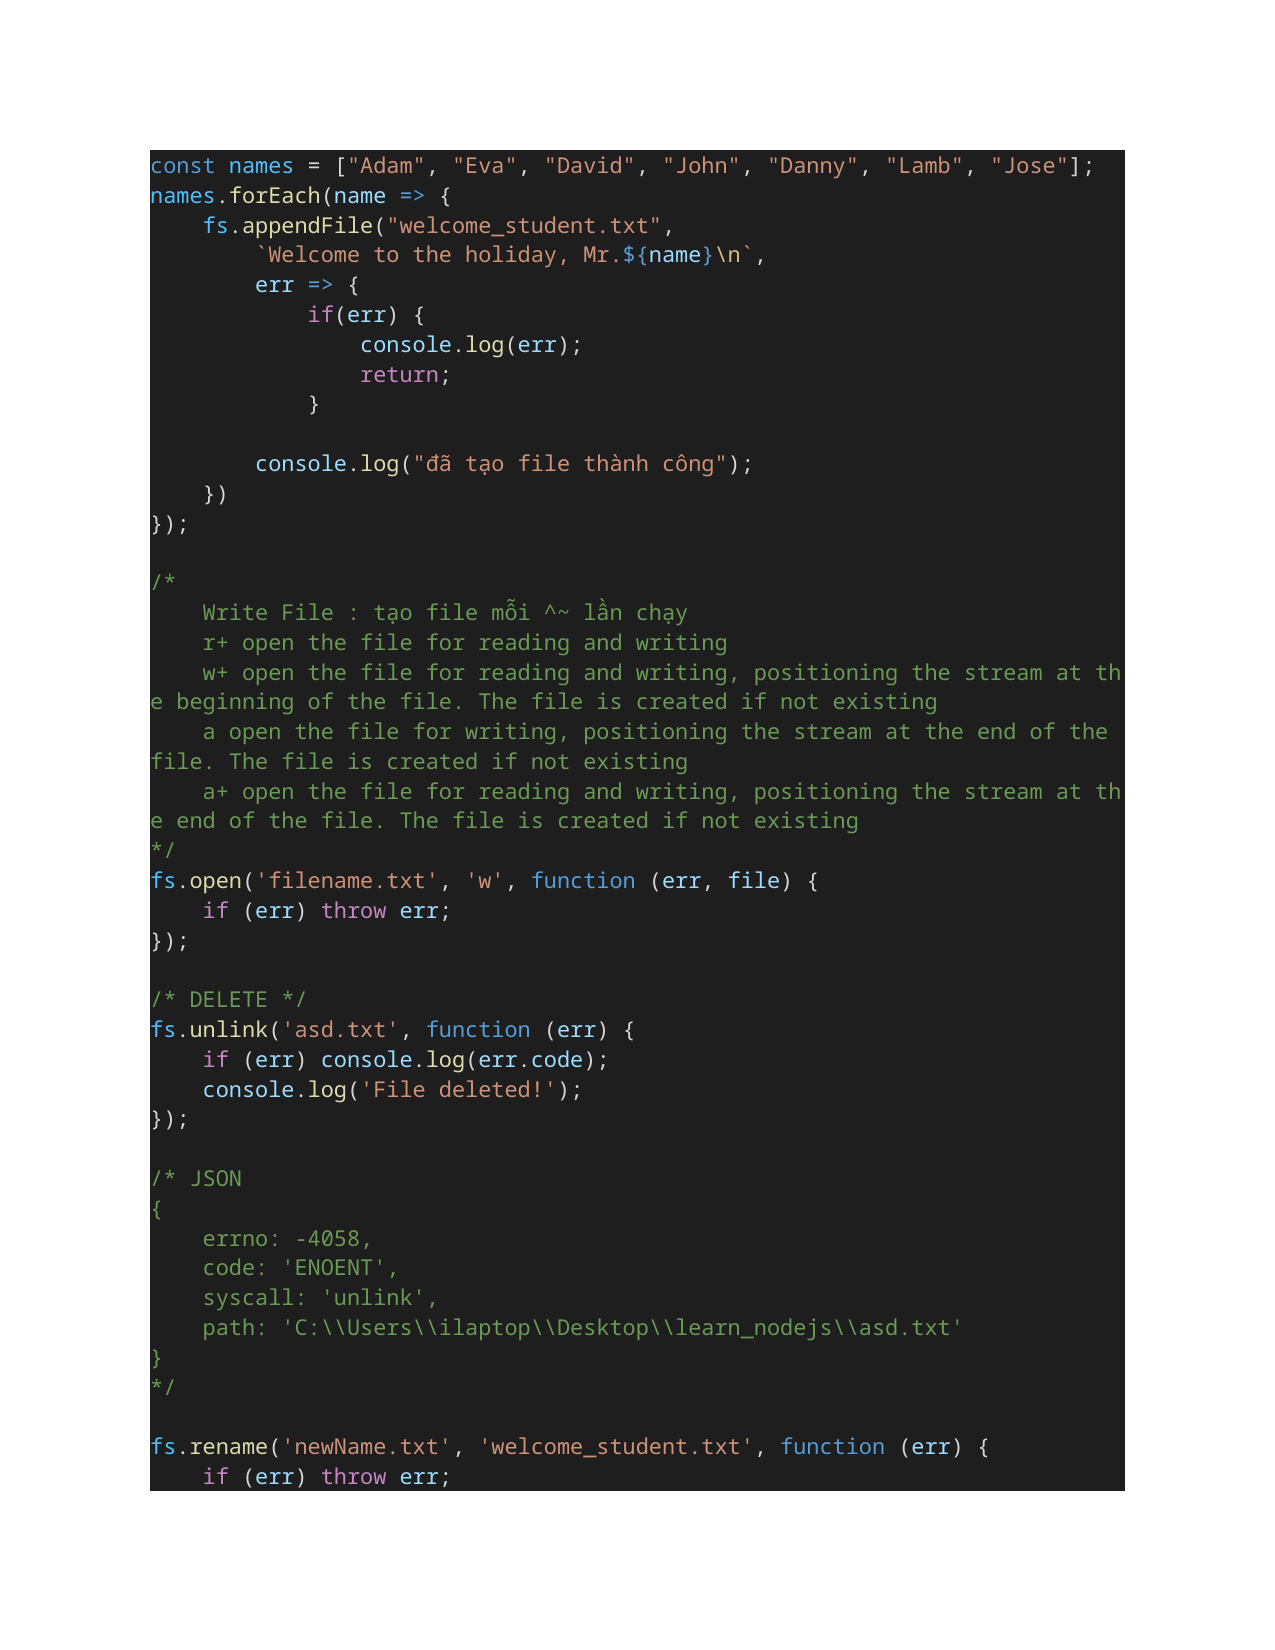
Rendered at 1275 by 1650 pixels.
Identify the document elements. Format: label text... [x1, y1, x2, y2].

text { [150, 1193, 1125, 1222]
text return; [150, 358, 1125, 388]
text }) [150, 478, 1125, 507]
text }); [150, 1103, 1125, 1133]
text r+ open the file for reading and writing [150, 627, 1125, 656]
text console.log(err); [150, 329, 1125, 358]
text }); [150, 507, 1125, 537]
text syscall: 'unlink', [150, 1282, 1125, 1312]
text w+ open the file for reading and writing, positioning the stream at the beginning of the file. The file is created if not existing [150, 656, 1125, 716]
text fs.appendFile("welcome_student.txt", [150, 209, 1125, 239]
text const names = ["Adam", "Eva", "David", "John", "Danny", "Lamb", "Jose"]; [150, 150, 1125, 180]
text if (err) throw err; [150, 895, 1125, 924]
text fs.open('filename.txt', 'w', function (err, file) { [150, 865, 1125, 895]
text `Welcome to the holiday, Mr.${name}\n`, [150, 239, 1125, 269]
text err => { [150, 269, 1125, 299]
text errno: -4058, [150, 1222, 1125, 1252]
text if (err) console.log(err.code); [150, 1044, 1125, 1073]
text if (err) throw err; [150, 1461, 1125, 1491]
text */ [150, 1371, 1125, 1401]
text if(err) { [150, 299, 1125, 329]
text /* JSON [150, 1163, 1125, 1193]
text }); [150, 924, 1125, 954]
text fs.unlink('asd.txt', function (err) { [150, 1014, 1125, 1044]
text names.forEach(name => { [150, 180, 1125, 209]
text code: 'ENOENT', [150, 1252, 1125, 1282]
text path: 'C:\\Users\\ilaptop\\Desktop\\learn_nodejs\\asd.txt' [150, 1312, 1125, 1342]
text a open the file for writing, positioning the stream at the end of the file. The file is created if not existing [150, 716, 1125, 776]
text } [150, 388, 1125, 418]
text console.log("đã tạo file thành công"); [150, 448, 1125, 478]
text console.log('File deleted!'); [150, 1073, 1125, 1103]
text */ [150, 835, 1125, 865]
text /* DELETE */ [150, 984, 1125, 1014]
text fs.rename('newName.txt', 'welcome_student.txt', function (err) { [150, 1431, 1125, 1461]
text } [150, 1342, 1125, 1371]
text /* [150, 567, 1125, 597]
text a+ open the file for reading and writing, positioning the stream at the end of the file. The file is created if not existing [150, 776, 1125, 835]
text Write File : tạo file mỗi ^~ lần chạy [150, 597, 1125, 627]
